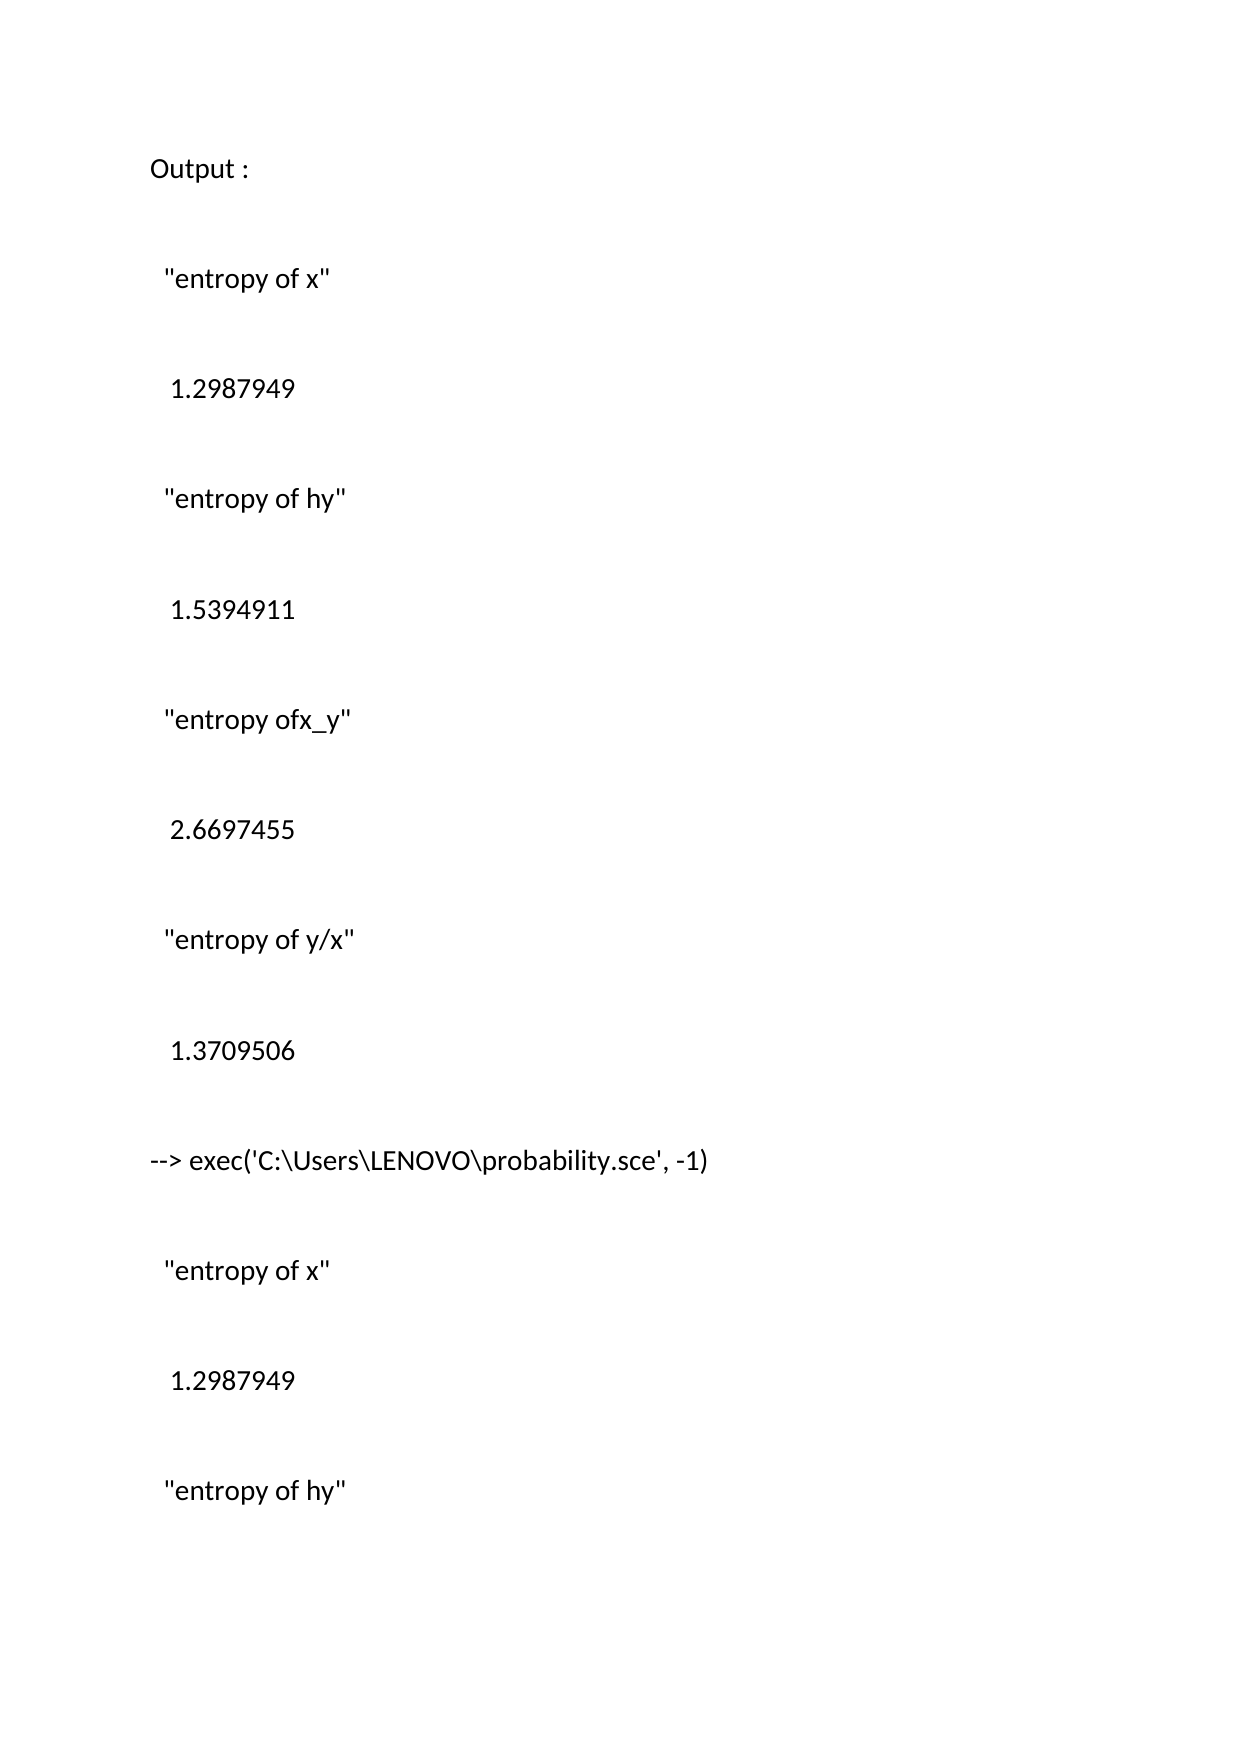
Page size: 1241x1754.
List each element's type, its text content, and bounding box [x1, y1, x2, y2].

text 1.3709506 [150, 1032, 1090, 1067]
text "entropy of x" [150, 1252, 1090, 1288]
text 1.2987949 [150, 1362, 1090, 1398]
text "entropy of x" [150, 260, 1090, 296]
text "entropy of hy" [150, 481, 1090, 516]
text 1.5394911 [150, 591, 1090, 626]
text "entropy ofx_y" [150, 701, 1090, 737]
text 1.2987949 [150, 370, 1090, 406]
text Output : [150, 150, 1090, 186]
text --> exec('C:\Users\LENOVO\probability.sce', -1) [150, 1142, 1090, 1177]
text "entropy of hy" [150, 1472, 1090, 1508]
text 2.6697455 [150, 811, 1090, 847]
text "entropy of y/x" [150, 921, 1090, 957]
